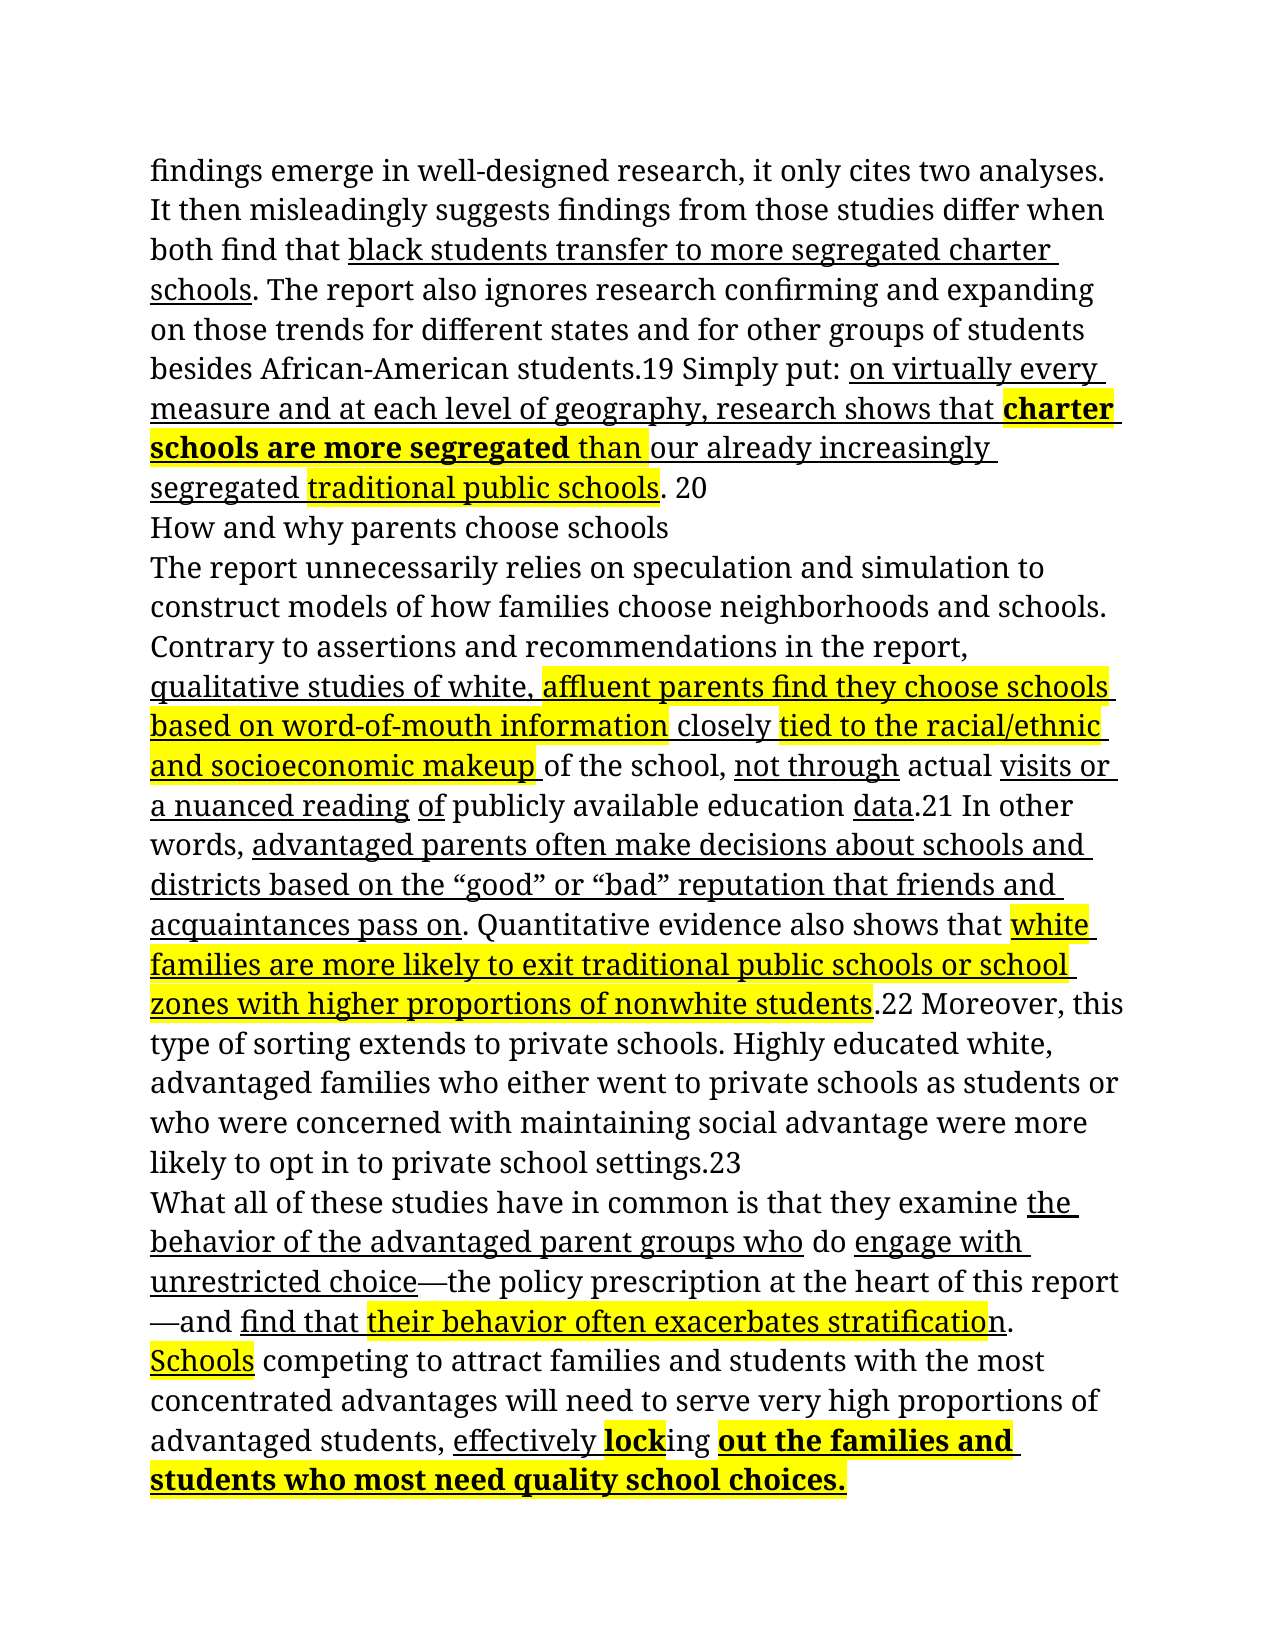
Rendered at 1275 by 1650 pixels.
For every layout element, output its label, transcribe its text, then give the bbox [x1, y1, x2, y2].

text The report unnecessarily relies on speculation and simulation to construct models of how families choose neighborhoods and schools. Contrary to assertions and recommendations in the report, qualitative studies of white, affluent parents find they choose schools based on word-of-mouth information closely tied to the racial/ethnic and socioeconomic makeup of the school, not through actual visits or a nuanced reading of publicly available education data.21 In other words, advantaged parents often make decisions about schools and districts based on the “good” or “bad” reputation that friends and acquaintances pass on. Quantitative evidence also shows that white families are more likely to exit traditional public schools or school zones with higher proportions of nonwhite students.22 Moreover, this type of sorting extends to private schools. Highly educated white, advantaged families who either went to private schools as students or who were concerned with maintaining social advantage were more likely to opt in to private school settings.23 [150, 547, 1125, 1182]
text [150, 150, 1125, 507]
text How and why parents choose schools [150, 507, 1125, 547]
text What all of these studies have in common is that they examine the behavior of the advantaged parent groups who do engage with unrestricted choice—the policy prescription at the heart of this report—and find that their behavior often exacerbates stratification. Schools competing to attract families and students with the most concentrated advantages will need to serve very high proportions of advantaged students, effectively locking out the families and students who most need quality school choices. [150, 1182, 1125, 1499]
